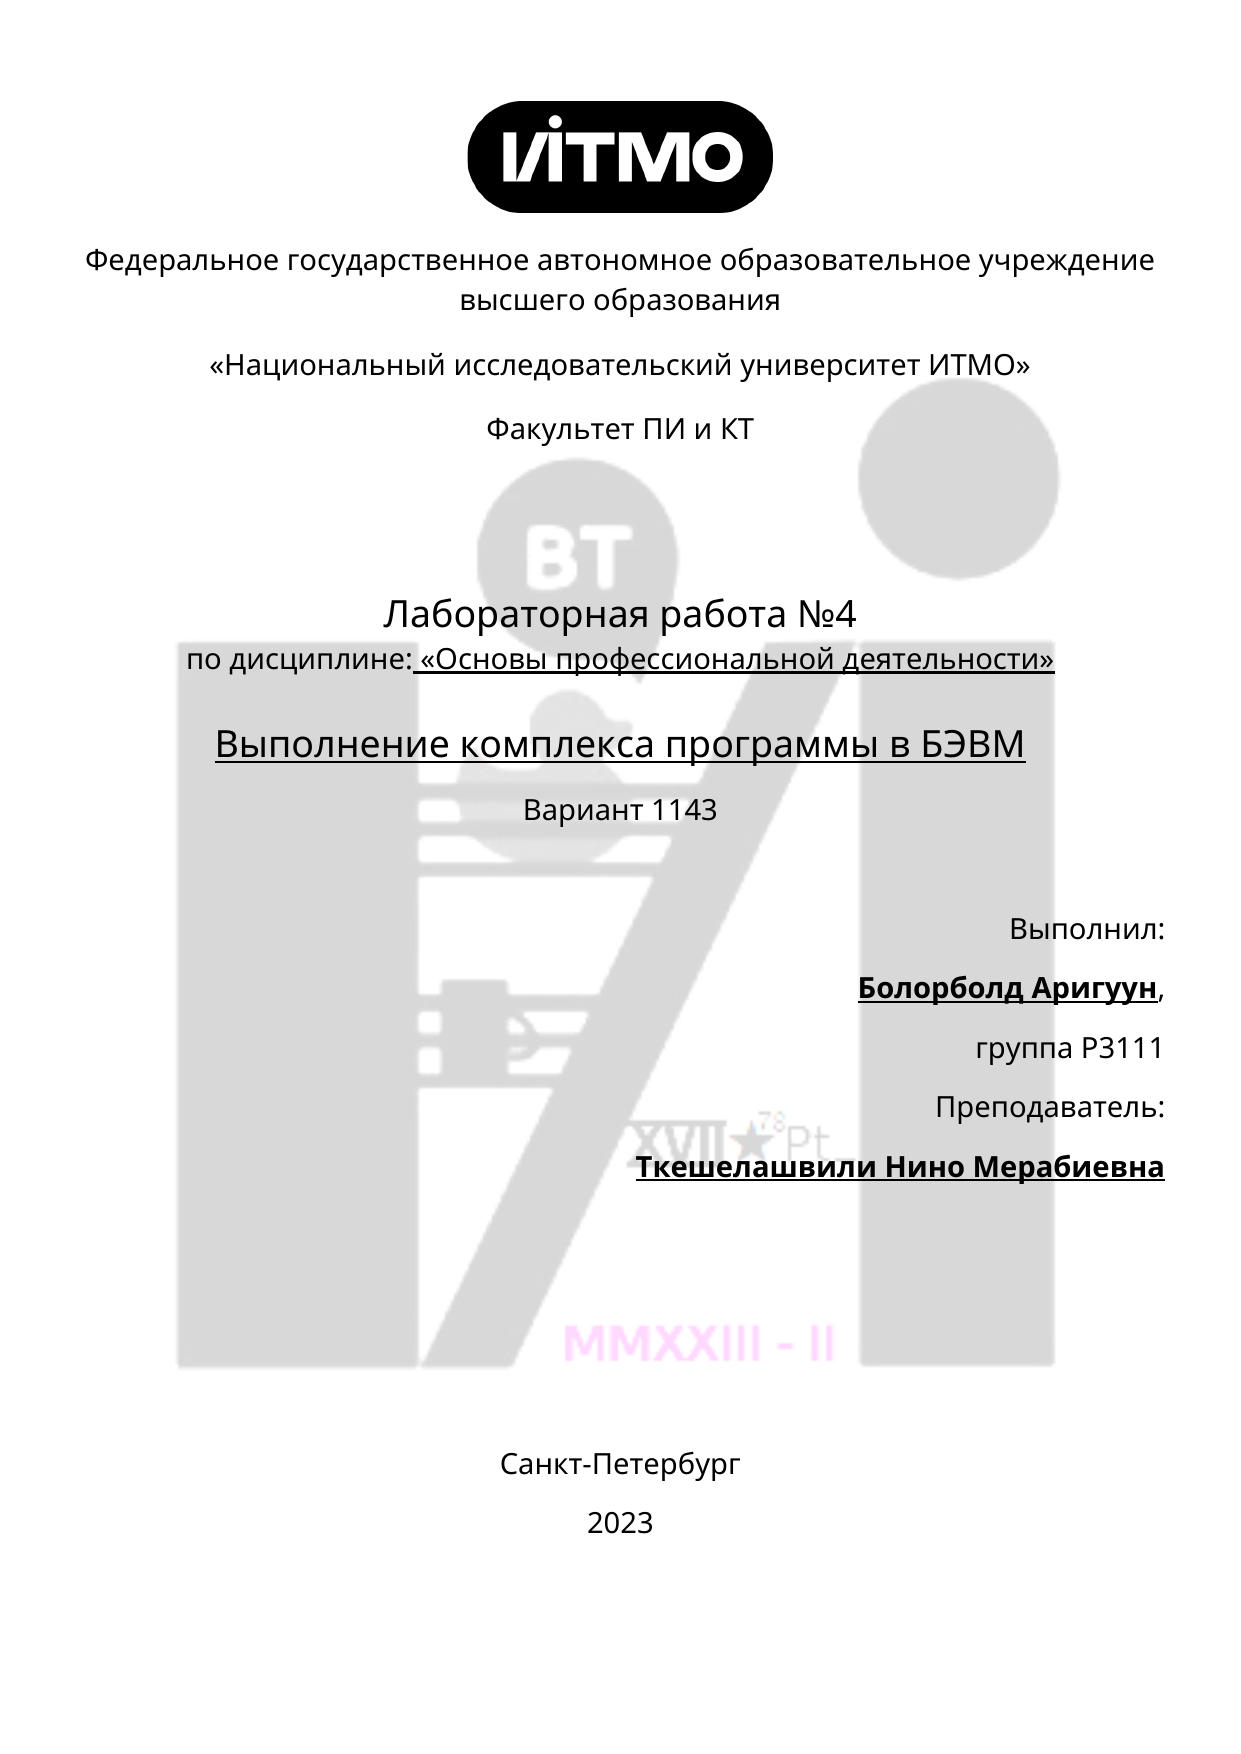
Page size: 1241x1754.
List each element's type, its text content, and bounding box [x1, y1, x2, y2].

text Федеральное государственное автономное образовательное учреждение высшего образования [75, 239, 459, 319]
picture [467, 101, 773, 213]
text «Национальный исследовательский университет ИТМО» [75, 344, 1165, 383]
text группа P3111 [75, 1027, 1165, 1067]
text Болорболд Аригуун, [75, 967, 1165, 1007]
text 2023 [75, 1503, 1165, 1542]
text по дисциплине: «Основы профессиональной деятельности» [75, 638, 1165, 678]
text Выполнил: [75, 908, 1165, 948]
text Преподаватель: [75, 1086, 1165, 1126]
text Федеральное государственное автономное образовательное учреждение высшего образования [781, 239, 1165, 319]
text Вариант 1143 [75, 789, 1165, 829]
text Выполнение комплекса программы в БЭВМ [75, 717, 1165, 768]
text Ткешелашвили Нино Мерабиевна [75, 1146, 1165, 1186]
text Лабораторная работа №4 [75, 587, 1165, 638]
text Факультет ПИ и КТ [75, 408, 1165, 448]
text Санкт-Петербург [75, 1443, 1165, 1483]
